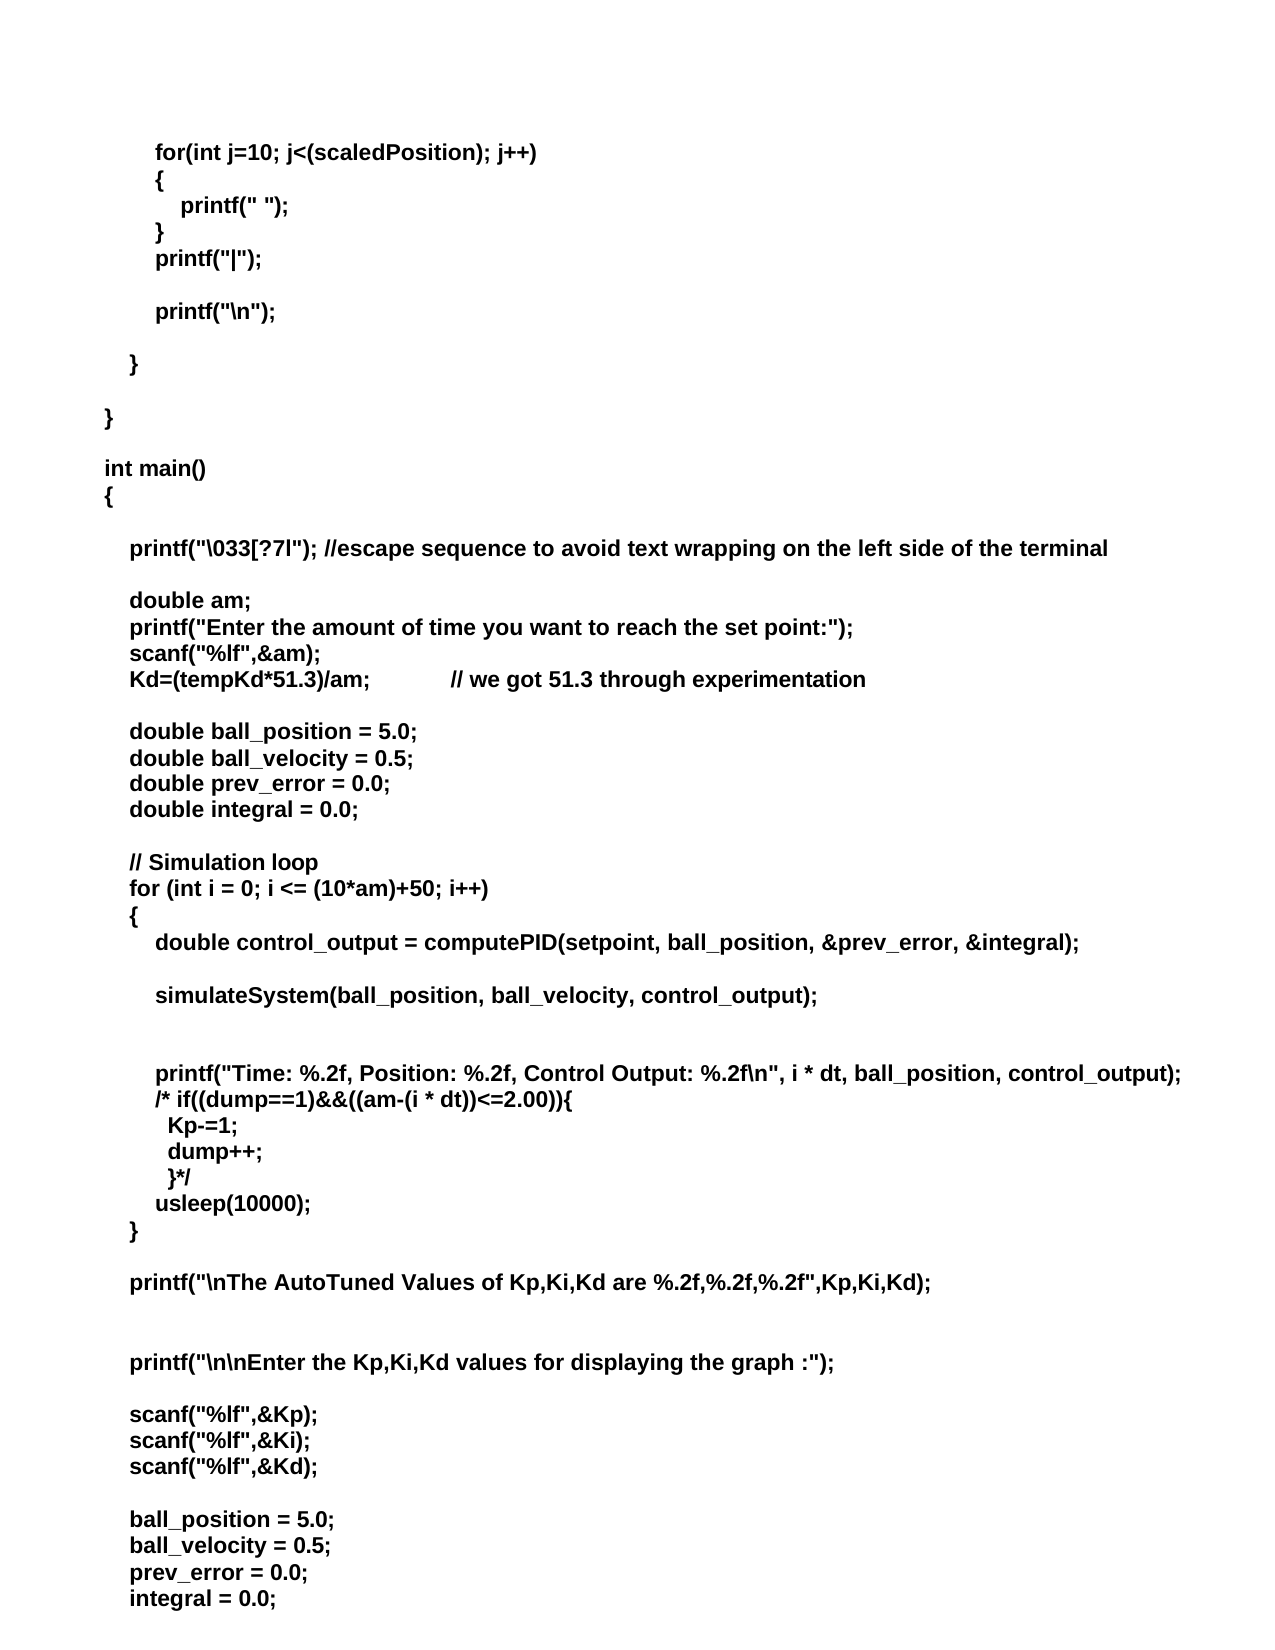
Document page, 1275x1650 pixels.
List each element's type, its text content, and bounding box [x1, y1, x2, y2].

text printf("|"); [155, 245, 1200, 271]
text } [155, 219, 1200, 245]
text printf("\n"); [155, 298, 1200, 324]
text { [155, 166, 1200, 192]
text // Simulation loop [129, 850, 1200, 876]
text { [104, 482, 1200, 508]
text printf("\nThe AutoTuned Values of Kp,Ki,Kd are %.2f,%.2f,%.2f",Kp,Ki,Kd); [129, 1269, 1200, 1296]
text printf("Enter the amount of time you want to reach the set point:"); scanf("%lf",&am); [129, 614, 904, 667]
text printf(" "); [180, 192, 1200, 219]
text } [104, 403, 1200, 430]
text dump++; [167, 1139, 1200, 1164]
text integral = 0.0; [129, 1586, 1200, 1612]
text scanf("%lf",&Kd); [129, 1454, 1200, 1480]
text for(int j=10; j<(scaledPosition); j++) [155, 140, 1200, 166]
text } [129, 350, 1200, 377]
text for (int i = 0; i <= (10*am)+50; i++) [129, 876, 1200, 902]
text scanf("%lf",&Ki); [129, 1428, 1200, 1454]
text printf("\n\nEnter the Kp,Ki,Kd values for displaying the graph :"); scanf("%lf",&Kp); [129, 1323, 904, 1427]
text } [129, 1217, 1200, 1243]
text int main() [104, 456, 1200, 482]
text }*/ usleep(10000); [155, 1165, 324, 1216]
text double control_output = computePID(setpoint, ball_position, &prev_error, &integral); simulateSystem(ball_position, ball_velocity, control_output); [155, 929, 1200, 1008]
text ball_velocity = 0.5; [129, 1533, 1200, 1559]
text double ball_position = 5.0; double ball_velocity = 0.5; double prev_error = 0.0; double integral = 0.0; [129, 719, 464, 822]
text printf("\033[?7l"); //escape sequence to avoid text wrapping on the left side of the terminal double am; [129, 509, 1161, 613]
text prev_error = 0.0; [129, 1559, 1200, 1586]
text ball_position = 5.0; [129, 1507, 1200, 1533]
text Kd=(tempKd*51.3)/am; // we got 51.3 through experimentation [129, 667, 1200, 693]
text /* if((dump==1)&&((am-(i * dt))<=2.00)){ Kp-=1; [155, 1086, 574, 1139]
text printf("Time: %.2f, Position: %.2f, Control Output: %.2f\n", i * dt, ball_position, control_output); [155, 1059, 1200, 1086]
text { [129, 902, 1200, 929]
